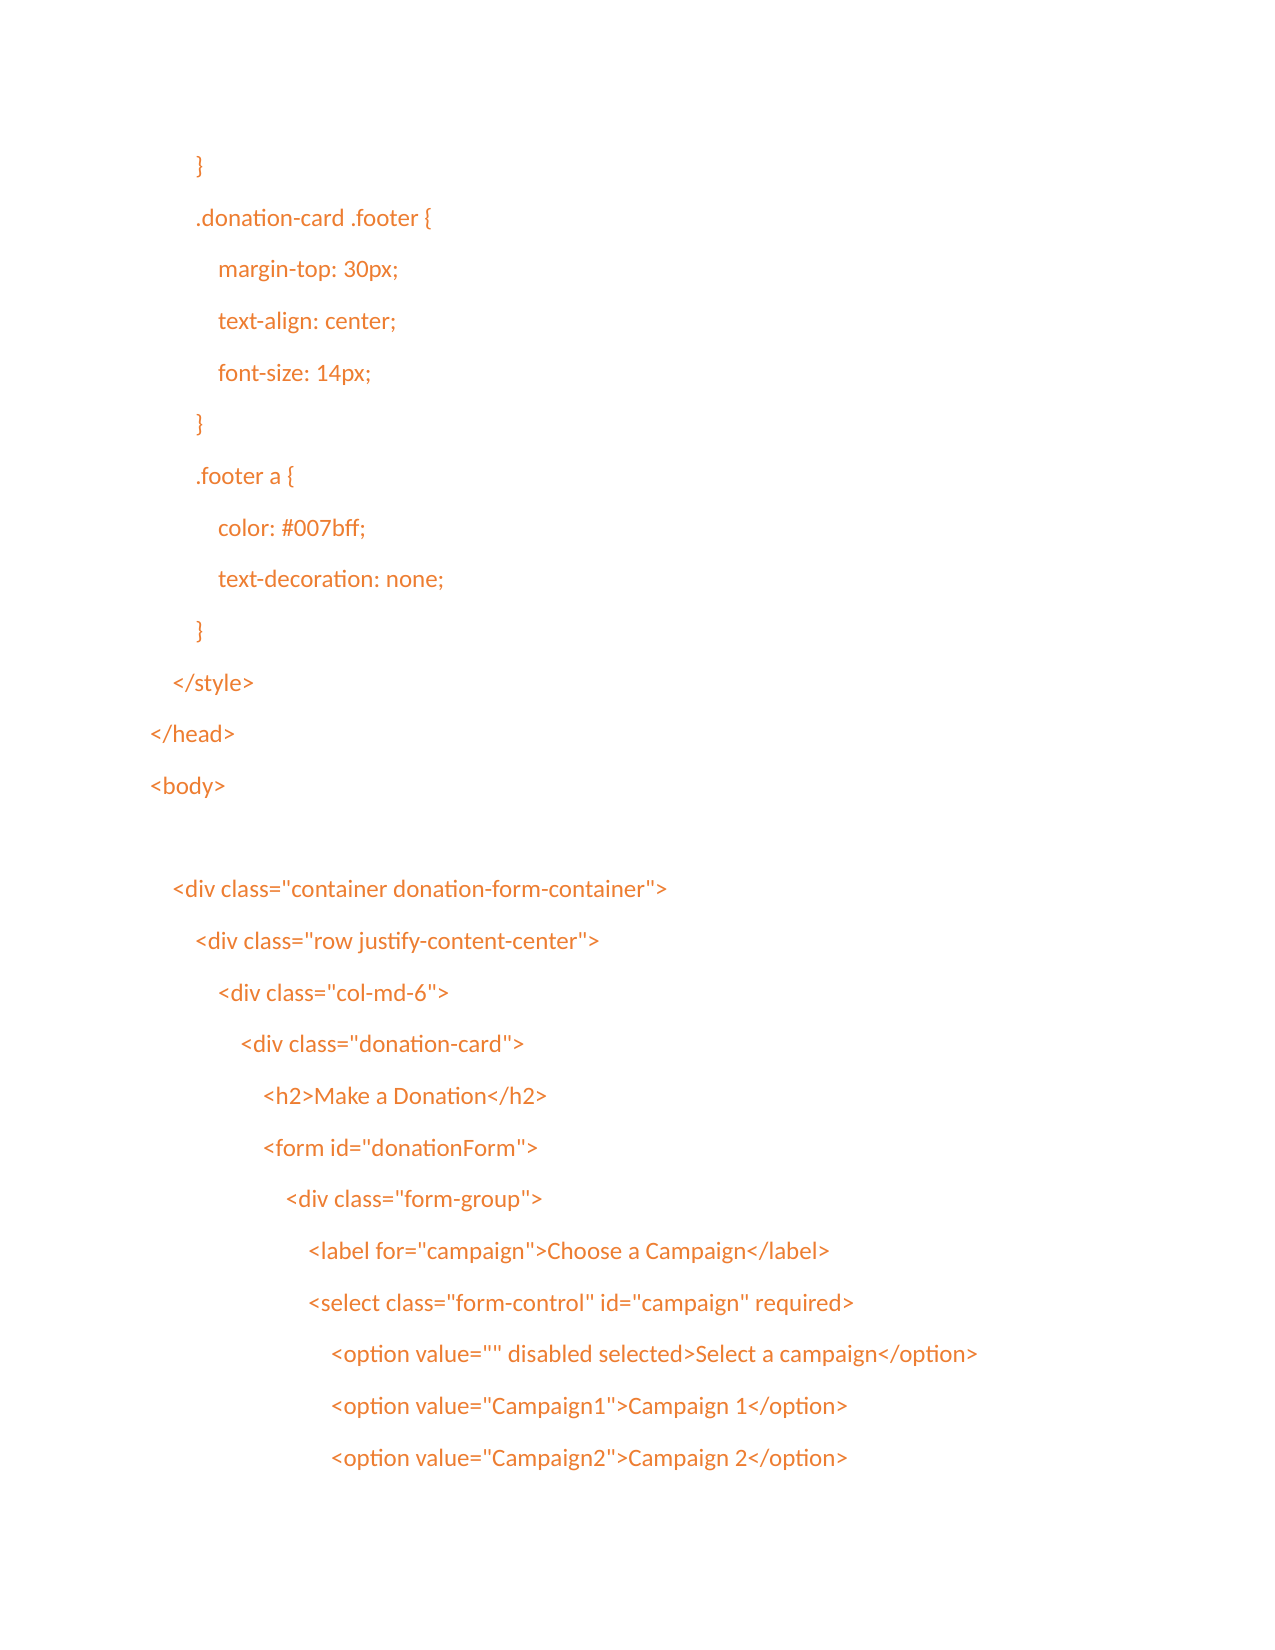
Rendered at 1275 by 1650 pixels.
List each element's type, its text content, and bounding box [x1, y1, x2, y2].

text </head> [150, 718, 1125, 749]
text <div class="col-md-6"> [150, 977, 1125, 1007]
text font-size: 14px; [150, 357, 1125, 387]
text <form id="donationForm"> [150, 1132, 1125, 1162]
text color: #007bff; [150, 512, 1125, 542]
text <option value="Campaign2">Campaign 2</option> [150, 1442, 1125, 1472]
text </style> [150, 667, 1125, 697]
text } [150, 408, 1125, 439]
text <div class="form-group"> [150, 1183, 1125, 1214]
text <div class="container donation-form-container"> [150, 873, 1125, 904]
text <option value="Campaign1">Campaign 1</option> [150, 1390, 1125, 1421]
text <select class="form-control" id="campaign" required> [150, 1287, 1125, 1317]
text <body> [150, 770, 1125, 801]
text <option value="" disabled selected>Select a campaign</option> [150, 1338, 1125, 1369]
text text-align: center; [150, 305, 1125, 336]
text } [150, 615, 1125, 646]
text <div class="donation-card"> [150, 1028, 1125, 1059]
text <h2>Make a Donation</h2> [150, 1080, 1125, 1111]
text <label for="campaign">Choose a Campaign</label> [150, 1235, 1125, 1266]
text <div class="row justify-content-center"> [150, 925, 1125, 956]
text text-decoration: none; [150, 563, 1125, 594]
text margin-top: 30px; [150, 253, 1125, 284]
text .donation-card .footer { [150, 202, 1125, 232]
text .footer a { [150, 460, 1125, 491]
text } [150, 150, 1125, 181]
